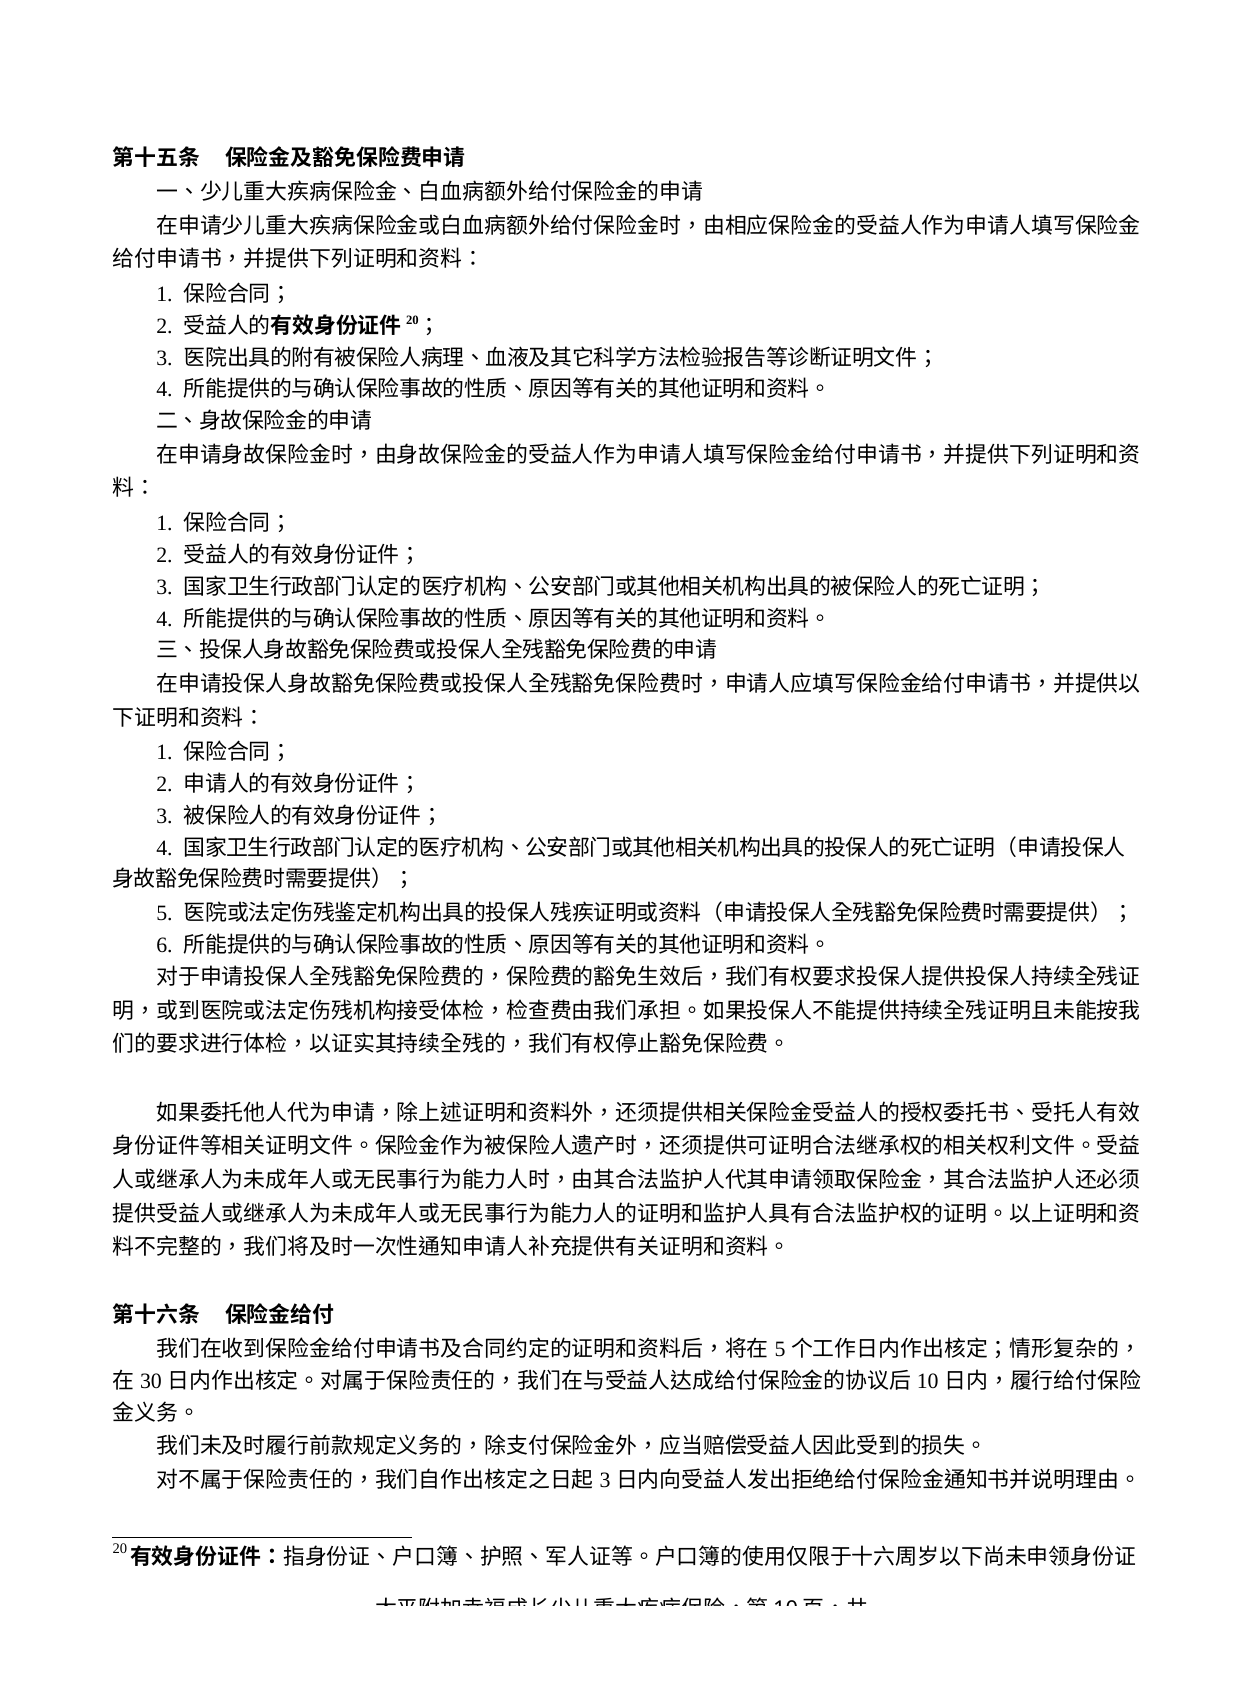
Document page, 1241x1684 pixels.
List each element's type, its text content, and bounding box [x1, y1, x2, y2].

text 在申请身故保险金时，由身故保险金的受益人作为申请人填写保险金给付申请书，并提供下列证明和资料： [112, 439, 1144, 502]
text 一、少儿重大疾病保险金、白血病额外给付保险金的申请 [156, 176, 1157, 206]
list 所能提供的与确认保险事故的性质、原因等有关的其他证明和资料。二、身故保险金的申请 [156, 373, 840, 435]
list 医院或法定伤残鉴定机构出具的投保人残疾证明或资料（申请投保人全残豁免保险费时需要提供）； [112, 897, 1157, 927]
text 对于申请投保人全残豁免保险费的，保险费的豁免生效后，我们有权要求投保人提供投保人持续全残证明，或到医院或法定伤残机构接受体检，检查费由我们承担。如果投保人不能提供持续全残证明且未能按我们的要求进行体检，以证实其持续全残的，我们有权停止豁免保险费。 [112, 961, 1144, 1058]
text 我们在收到保险金给付申请书及合同约定的证明和资料后，将在 5 个工作日内作出核定；情形复杂的， [156, 1333, 1157, 1363]
list 医院出具的附有被保险人病理、血液及其它科学方法检验报告等诊断证明文件； [156, 341, 1157, 371]
list 保险合同； [156, 278, 1157, 307]
text 在申请投保人身故豁免保险费或投保人全残豁免保险费时，申请人应填写保险金给付申请书，并提供以下证明和资料： [112, 668, 1144, 731]
text 20有效身份证件：指身份证、户口簿、护照、军人证等。户口簿的使用仅限于十六周岁以下尚未申领身份证 [112, 1534, 1157, 1571]
text 对不属于保险责任的，我们自作出核定之日起 3 日内向受益人发出拒绝给付保险金通知书并说明理由。 [156, 1464, 1157, 1494]
list 所能提供的与确认保险事故的性质、原因等有关的其他证明和资料。 [112, 929, 1157, 959]
text 我们未及时履行前款规定义务的，除支付保险金外，应当赔偿受益人因此受到的损失。 [156, 1431, 1157, 1460]
list 受益人的有效身份证件； [156, 539, 1157, 568]
text 在 30 日内作出核定。对属于保险责任的，我们在与受益人达成给付保险金的协议后 10 日内，履行给付保险金义务。 [112, 1365, 1152, 1426]
subtitle 第十六条 保险金给付 [112, 1299, 1157, 1329]
list 所能提供的与确认保险事故的性质、原因等有关的其他证明和资料。三、投保人身故豁免保险费或投保人全残豁免保险费的申请 [156, 602, 840, 664]
list 被保险人的有效身份证件； [112, 800, 1157, 829]
list 保险合同； [156, 507, 1157, 537]
list 国家卫生行政部门认定的医疗机构、公安部门或其他相关机构出具的投保人的死亡证明（申请投保人身故豁免保险费时需要提供）； [112, 832, 1145, 893]
list 国家卫生行政部门认定的医疗机构、公安部门或其他相关机构出具的被保险人的死亡证明； [156, 571, 1157, 600]
list 受益人的有效身份证件20； [156, 309, 1157, 339]
list 保险合同； [112, 736, 1157, 766]
text 如果委托他人代为申请，除上述证明和资料外，还须提供相关保险金受益人的授权委托书、受托人有效身份证件等相关证明文件。保险金作为被保险人遗产时，还须提供可证明合法继承权的相关权利文件。受益人或继承人为未成年人或无民事行为能力人时，由其合法监护人代其申请领取保险金，其合法监护人还必须提供受益人或继承人为未成年人或无民事行为能力人的证明和监护人具有合法监护权的证明。以上证明和资料不完整的，我们将及时一次性通知申请人补充提供有关证明和资料。 [112, 1097, 1145, 1261]
list 申请人的有效身份证件； [112, 768, 1157, 798]
text 在申请少儿重大疾病保险金或白血病额外给付保险金时，由相应保险金的受益人作为申请人填写保险金给付申请书，并提供下列证明和资料： [112, 210, 1144, 273]
subtitle 第十五条 保险金及豁免保险费申请 [112, 142, 1157, 172]
